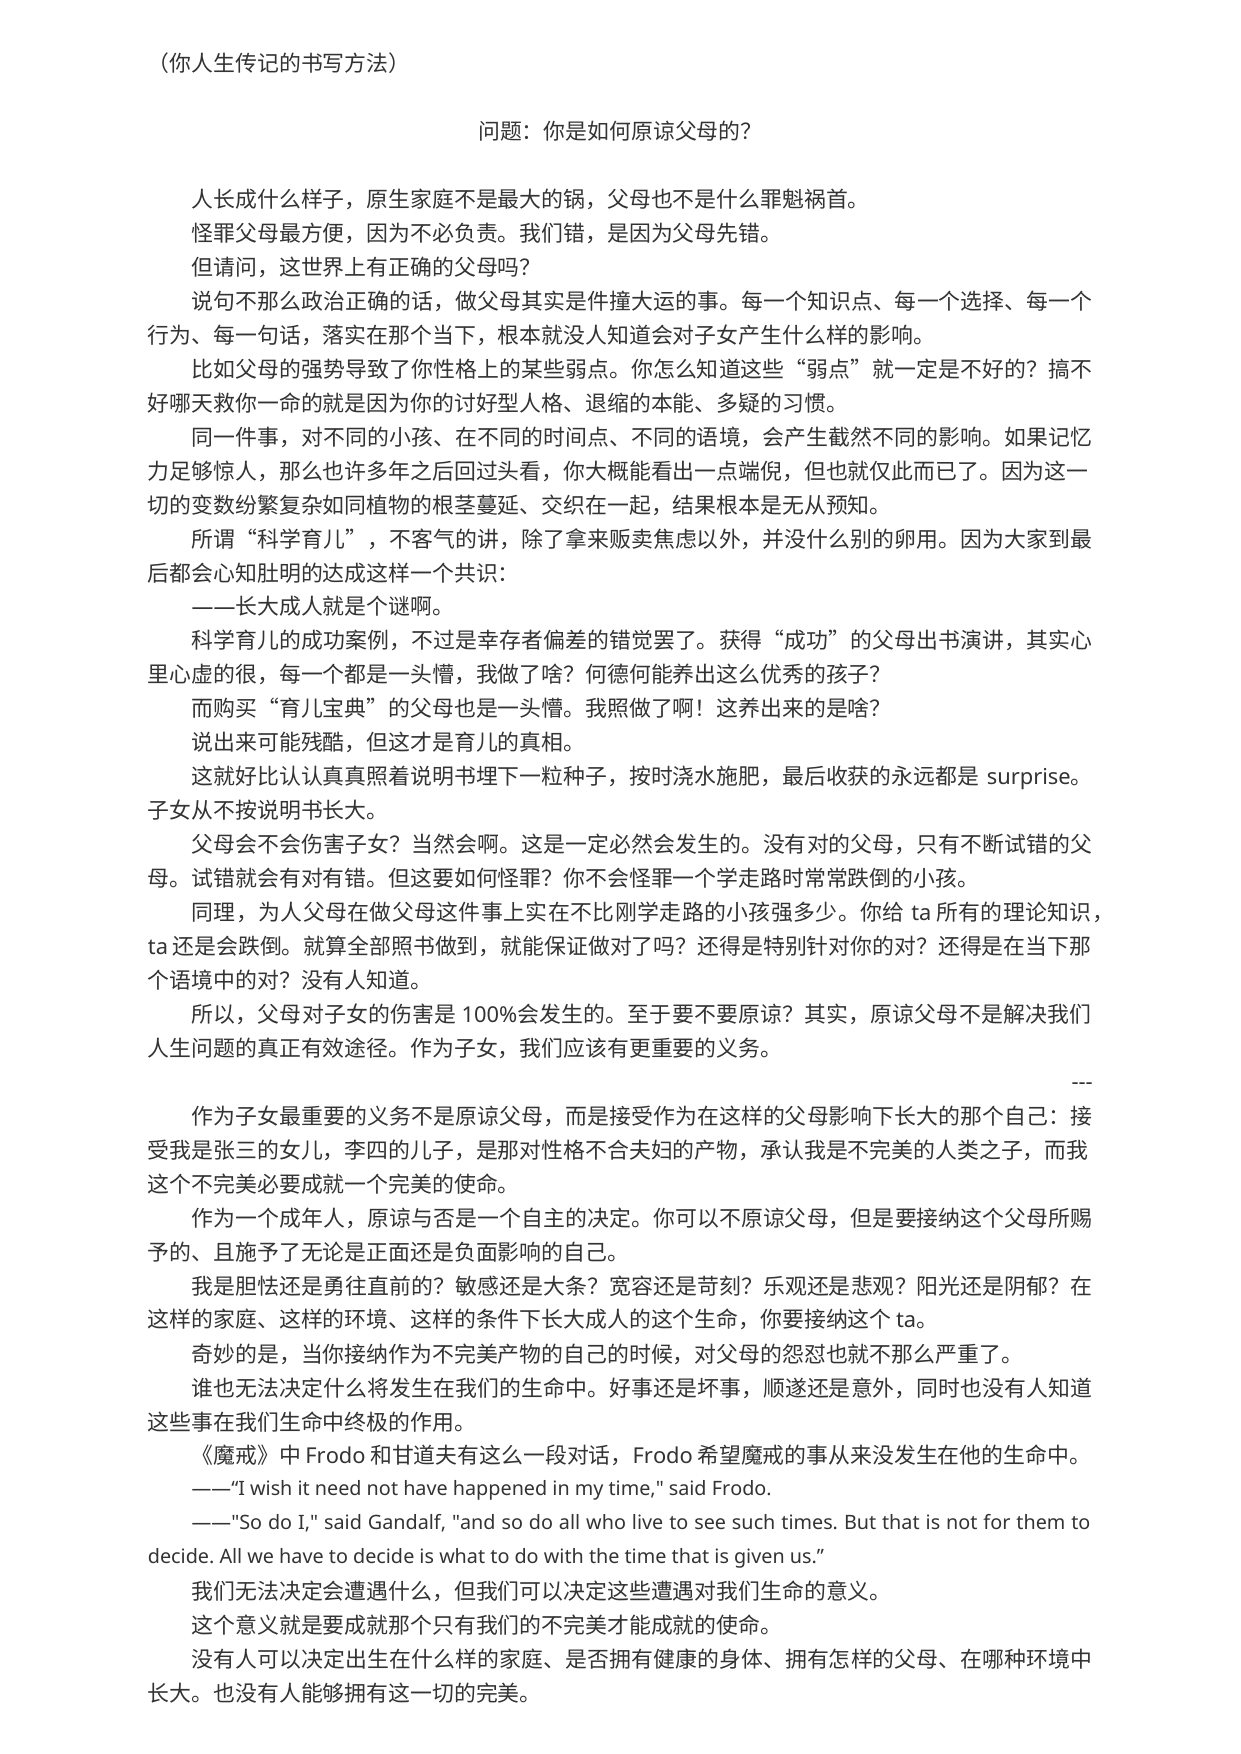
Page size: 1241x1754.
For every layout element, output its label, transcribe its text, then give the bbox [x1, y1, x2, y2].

text 同一件事，对不同的小孩、在不同的时间点、不同的语境，会产生截然不同的影响。如果记忆力足够惊人，那么也许多年之后回过头看，你大概能看出一点端倪，但也就仅此而已了。因为这一切的变数纷繁复杂如同植物的根茎蔓延、交织在一起，结果根本是无从预知。 [148, 418, 1092, 520]
text 所谓“科学育儿”，不客气的讲，除了拿来贩卖焦虑以外，并没什么别的卵用。因为大家到最后都会心知肚明的达成这样一个共识： [148, 520, 1092, 588]
text ——"So do I," said Gandalf, "and so do all who live to see such times. But that is not for them to decide. All we have to decide is what to do with the time that is given us.” [148, 1505, 1092, 1573]
text 作为子女最重要的义务不是原谅父母，而是接受作为在这样的父母影响下长大的那个自己：接受我是张三的女儿，李四的儿子，是那对性格不合夫妇的产物，承认我是不完美的人类之子，而我这个不完美必要成就一个完美的使命。 [148, 1098, 1092, 1199]
text 人长成什么样子，原生家庭不是最大的锅，父母也不是什么罪魁祸首。 [148, 181, 1092, 215]
text 同理，为人父母在做父母这件事上实在不比刚学走路的小孩强多少。你给ta所有的理论知识，ta还是会跌倒。就算全部照书做到，就能保证做对了吗？还得是特别针对你的对？还得是在当下那个语境中的对？没有人知道。 [148, 894, 1092, 996]
text 但请问，这世界上有正确的父母吗？ [148, 249, 1092, 283]
text 父母会不会伤害子女？当然会啊。这是一定必然会发生的。没有对的父母，只有不断试错的父母。试错就会有对有错。但这要如何怪罪？你不会怪罪一个学走路时常常跌倒的小孩。 [148, 826, 1092, 894]
text （你人生传记的书写方法） [148, 45, 1092, 79]
text 没有人可以决定出生在什么样的家庭、是否拥有健康的身体、拥有怎样的父母、在哪种环境中长大。也没有人能够拥有这一切的完美。 [148, 1641, 1092, 1709]
text 奇妙的是，当你接纳作为不完美产物的自己的时候，对父母的怨怼也就不那么严重了。 [148, 1335, 1092, 1369]
text --- [148, 1064, 1092, 1098]
text ——长大成人就是个谜啊。 [148, 588, 1092, 622]
text 比如父母的强势导致了你性格上的某些弱点。你怎么知道这些“弱点”就一定是不好的？搞不好哪天救你一命的就是因为你的讨好型人格、退缩的本能、多疑的习惯。 [148, 351, 1092, 418]
text 所以，父母对子女的伤害是100%会发生的。至于要不要原谅？其实，原谅父母不是解决我们人生问题的真正有效途径。作为子女，我们应该有更重要的义务。 [148, 996, 1092, 1064]
text 科学育儿的成功案例，不过是幸存者偏差的错觉罢了。获得“成功”的父母出书演讲，其实心里心虚的很，每一个都是一头懵，我做了啥？何德何能养出这么优秀的孩子？ [148, 622, 1092, 690]
text 怪罪父母最方便，因为不必负责。我们错，是因为父母先错。 [148, 215, 1092, 249]
text 这个意义就是要成就那个只有我们的不完美才能成就的使命。 [148, 1607, 1092, 1641]
text 说句不那么政治正确的话，做父母其实是件撞大运的事。每一个知识点、每一个选择、每一个行为、每一句话，落实在那个当下，根本就没人知道会对子女产生什么样的影响。 [148, 283, 1092, 351]
text 说出来可能残酷，但这才是育儿的真相。 [148, 724, 1092, 758]
text 问题：你是如何原谅父母的？ [148, 113, 1092, 147]
text 我是胆怯还是勇往直前的？敏感还是大条？宽容还是苛刻？乐观还是悲观？阳光还是阴郁？在这样的家庭、这样的环境、这样的条件下长大成人的这个生命，你要接纳这个ta。 [148, 1267, 1092, 1335]
text 《魔戒》中Frodo和甘道夫有这么一段对话，Frodo希望魔戒的事从来没发生在他的生命中。 [148, 1437, 1092, 1471]
text 这就好比认认真真照着说明书埋下一粒种子，按时浇水施肥，最后收获的永远都是surprise。子女从不按说明书长大。 [148, 758, 1092, 826]
text ——“I wish it need not have happened in my time," said Frodo. [148, 1471, 1092, 1505]
text 而购买“育儿宝典”的父母也是一头懵。我照做了啊！这养出来的是啥？ [148, 690, 1092, 724]
text 我们无法决定会遭遇什么，但我们可以决定这些遭遇对我们生命的意义。 [148, 1573, 1092, 1607]
text 作为一个成年人，原谅与否是一个自主的决定。你可以不原谅父母，但是要接纳这个父母所赐予的、且施予了无论是正面还是负面影响的自己。 [148, 1199, 1092, 1267]
text 谁也无法决定什么将发生在我们的生命中。好事还是坏事，顺遂还是意外，同时也没有人知道这些事在我们生命中终极的作用。 [148, 1369, 1092, 1437]
